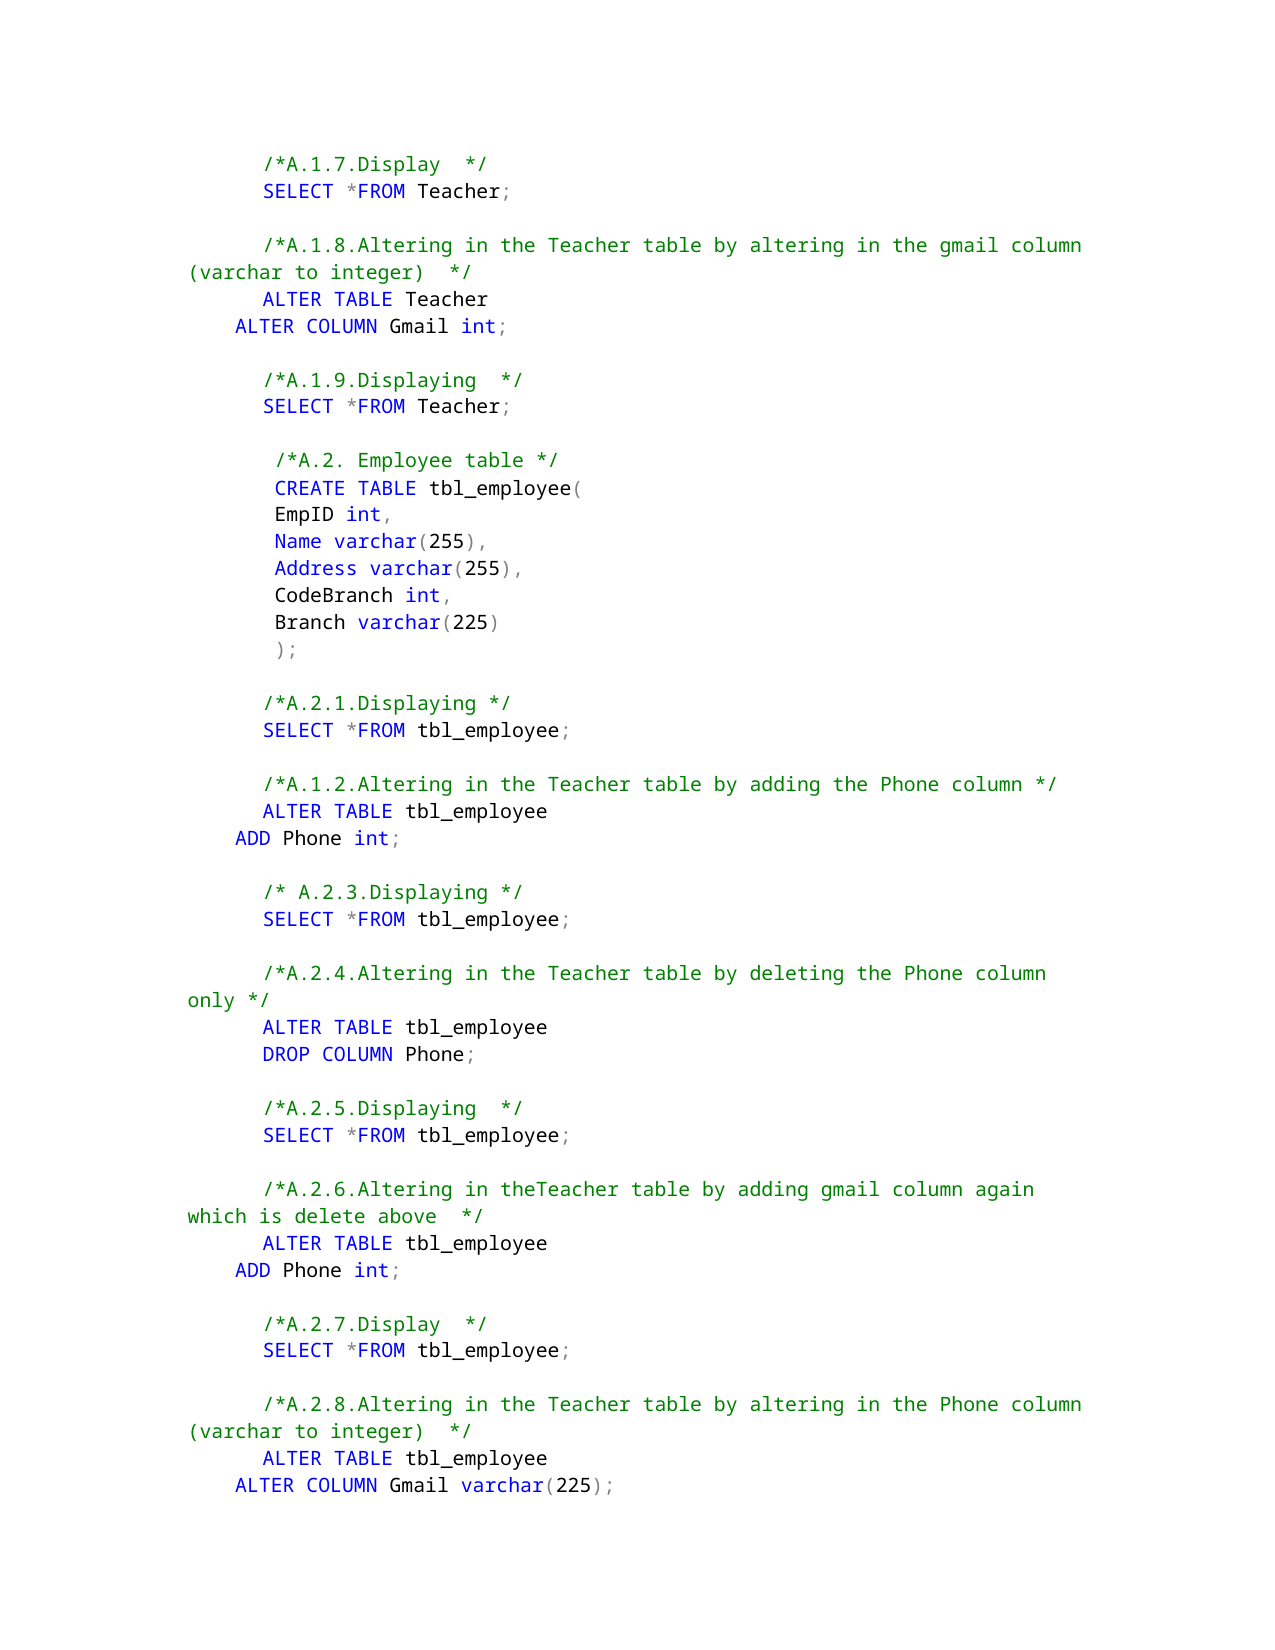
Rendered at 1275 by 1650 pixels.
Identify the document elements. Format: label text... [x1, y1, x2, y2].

text /*A.1.8.Altering in the Teacher table by altering in the gmail column (varchar to integer) */ [187, 231, 1087, 285]
text SELECT *FROM tbl_employee; [187, 905, 1087, 932]
text ADD Phone int; [187, 824, 1087, 851]
text /* A.2.3.Displaying */ [187, 878, 1087, 905]
text /*A.1.7.Display */ [187, 150, 1087, 177]
text Name varchar(255), [187, 528, 1087, 555]
text ALTER TABLE tbl_employee [187, 1445, 1087, 1472]
text SELECT *FROM Teacher; [187, 177, 1087, 204]
text SELECT *FROM tbl_employee; [187, 716, 1087, 743]
text /*A.2.5.Displaying */ [187, 1094, 1087, 1121]
text /*A.1.2.Altering in the Teacher table by adding the Phone column */ [187, 770, 1087, 797]
text CodeBranch int, [187, 582, 1087, 609]
text ALTER COLUMN Gmail int; [187, 312, 1087, 339]
text ADD Phone int; [187, 1256, 1087, 1283]
text CREATE TABLE tbl_employee( [187, 474, 1087, 501]
text EmpID int, [187, 501, 1087, 528]
text Address varchar(255), [187, 555, 1087, 582]
text ALTER TABLE tbl_employee [187, 1013, 1087, 1040]
text /*A.2.7.Display */ [187, 1310, 1087, 1337]
text /*A.2.6.Altering in theTeacher table by adding gmail column again which is delete above */ [187, 1175, 1087, 1229]
text DROP COLUMN Phone; [187, 1040, 1087, 1067]
text ALTER TABLE tbl_employee [187, 1229, 1087, 1256]
text /*A.2.1.Displaying */ [187, 689, 1087, 716]
text ALTER TABLE tbl_employee [187, 797, 1087, 824]
text SELECT *FROM Teacher; [187, 393, 1087, 420]
text ALTER COLUMN Gmail varchar(225); [187, 1472, 1087, 1499]
text /*A.2. Employee table */ [187, 447, 1087, 474]
text /*A.2.4.Altering in the Teacher table by deleting the Phone column only */ [187, 959, 1087, 1013]
text /*A.2.8.Altering in the Teacher table by altering in the Phone column (varchar to integer) */ [187, 1391, 1087, 1445]
text SELECT *FROM tbl_employee; [187, 1337, 1087, 1364]
text Branch varchar(225) [187, 609, 1087, 636]
text ALTER TABLE Teacher [187, 285, 1087, 312]
text ); [187, 636, 1087, 663]
text /*A.1.9.Displaying */ [187, 366, 1087, 393]
text SELECT *FROM tbl_employee; [187, 1121, 1087, 1148]
